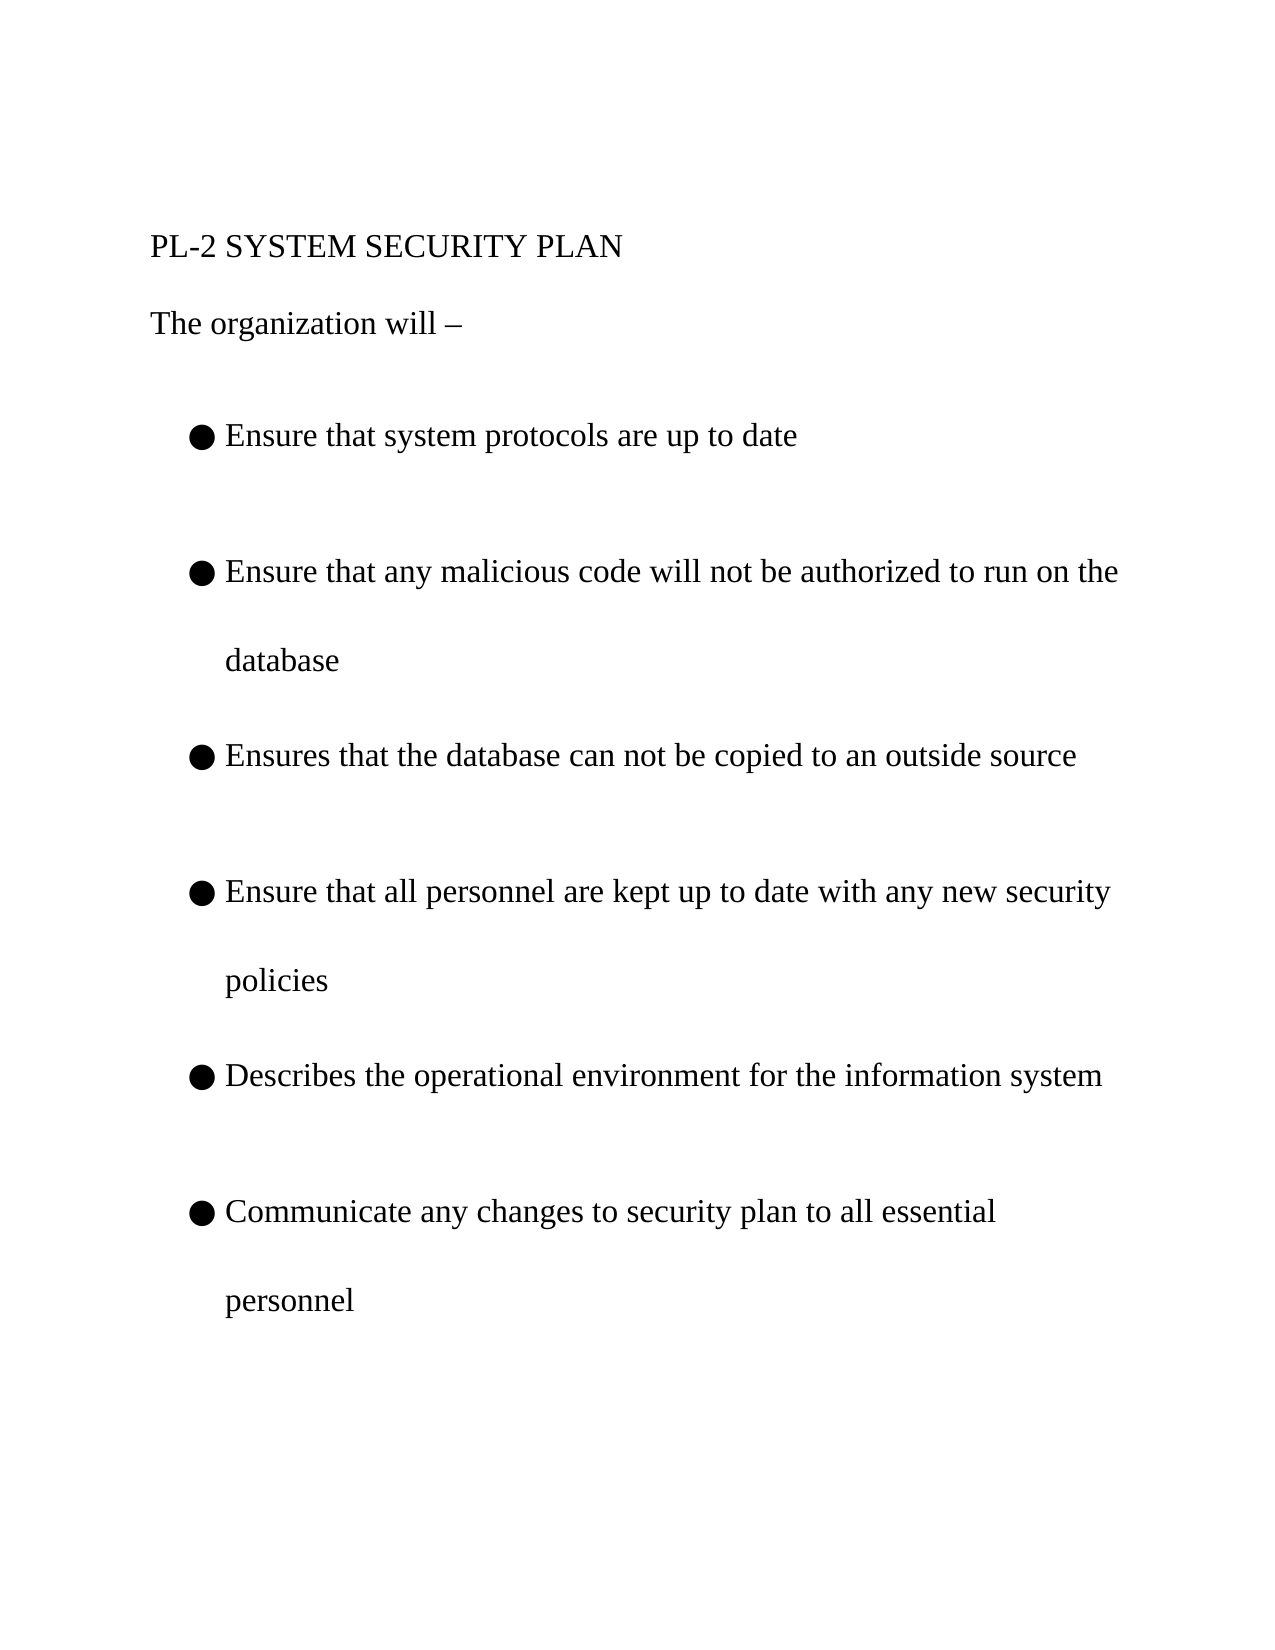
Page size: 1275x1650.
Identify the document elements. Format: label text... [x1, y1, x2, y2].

list Ensure that any malicious code will not be authorized to run on the database [187, 533, 1125, 678]
list Ensure that all personnel are kept up to date with any new security policies [187, 853, 1125, 998]
text The organization will – [150, 303, 1125, 342]
text PL-2 SYSTEM SECURITY PLAN [150, 227, 1125, 265]
list Communicate any changes to security plan to all essential personnel [187, 1173, 1125, 1318]
list Ensure that system protocols are up to date [187, 397, 1125, 465]
list Ensures that the database can not be copied to an outside source [187, 717, 1125, 785]
list Describes the operational environment for the information system [187, 1037, 1125, 1105]
